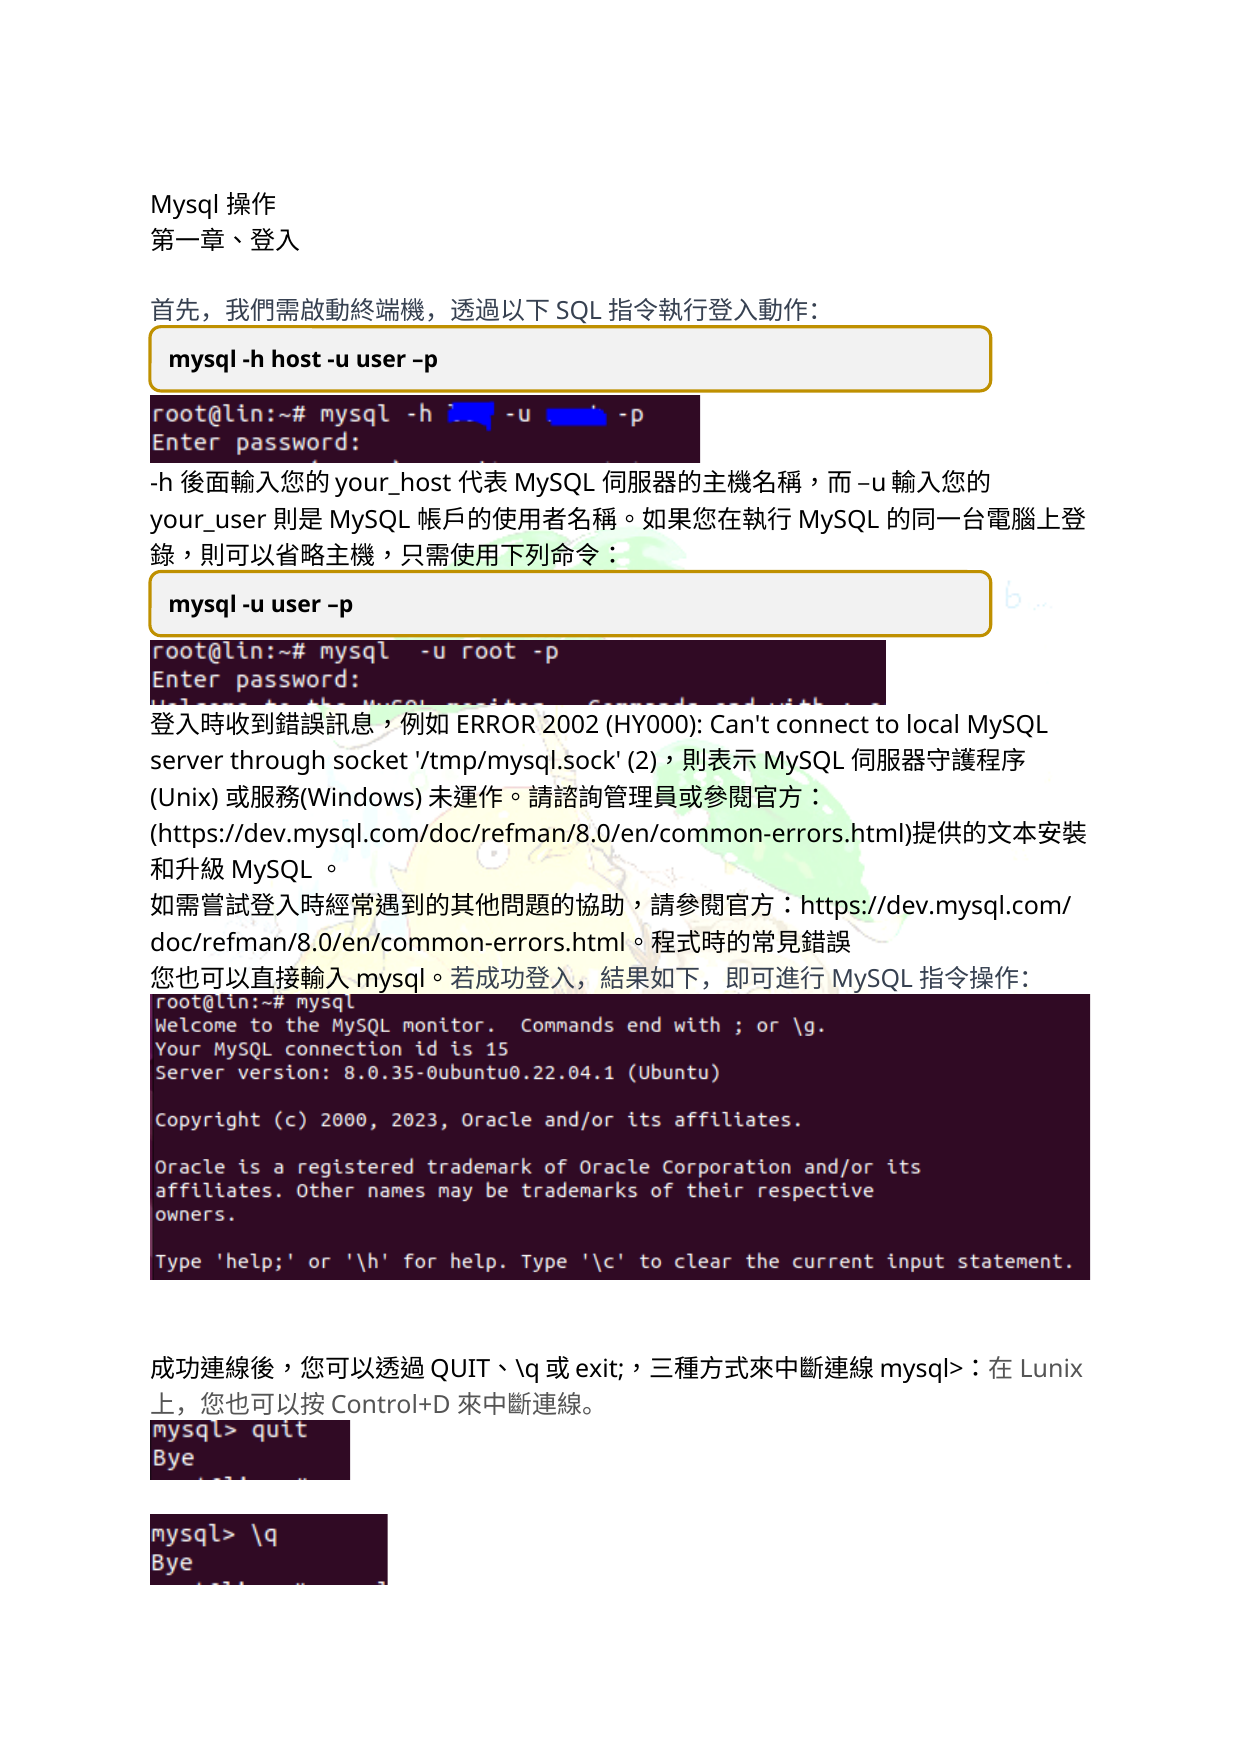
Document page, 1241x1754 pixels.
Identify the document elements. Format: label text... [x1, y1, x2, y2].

text -h 後面輸入您的your_host 代表 MySQL 伺服器的主機名稱，而 –u輸入您的your_user 則是 MySQL 帳戶的使用者名稱。如果您在執行 MySQL 的同一台電腦上登錄，則可以省略主機，只需使用下列命令： [150, 463, 1090, 572]
picture [150, 1514, 388, 1585]
text 如需嘗試登入時經常遇到的其他問題的協助，請參閱官方：https://dev.mysql.com/doc/refman/8.0/en/common-errors.html。程式時的常見錯誤 [150, 886, 1090, 958]
text 首先，我們需啟動終端機，透過以下 SQL 指令執行登入動作： [150, 291, 1090, 327]
text 成功連線後，您可以透過QUIT、\q或exit;，三種方式來中斷連線mysql>：在 Lunix 上，您也可以按 Control+D 來中斷連線。 [150, 1348, 1090, 1421]
text Mysql 操作 [150, 184, 1090, 220]
picture [150, 1420, 350, 1480]
picture [150, 640, 886, 705]
picture [150, 395, 700, 463]
text 第一章、登入 [150, 220, 1090, 257]
text 登入時收到錯誤訊息，例如 ERROR 2002 (HY000): Can't connect to local MySQL server through socket '/tmp/mysql.sock' (2)，則表示 MySQL 伺服器守護程序(Unix) 或服務(Windows) 未運作。請諮詢管理員或參閱官方：(https://dev.mysql.com/doc/refman/8.0/en/common-errors.html)提供的文本安裝和升級 MySQL 。 [150, 704, 1090, 886]
picture [150, 994, 1091, 1280]
text 您也可以直接輸入 mysql。若成功登入，結果如下，即可進行 MySQL 指令操作： [150, 958, 1090, 994]
